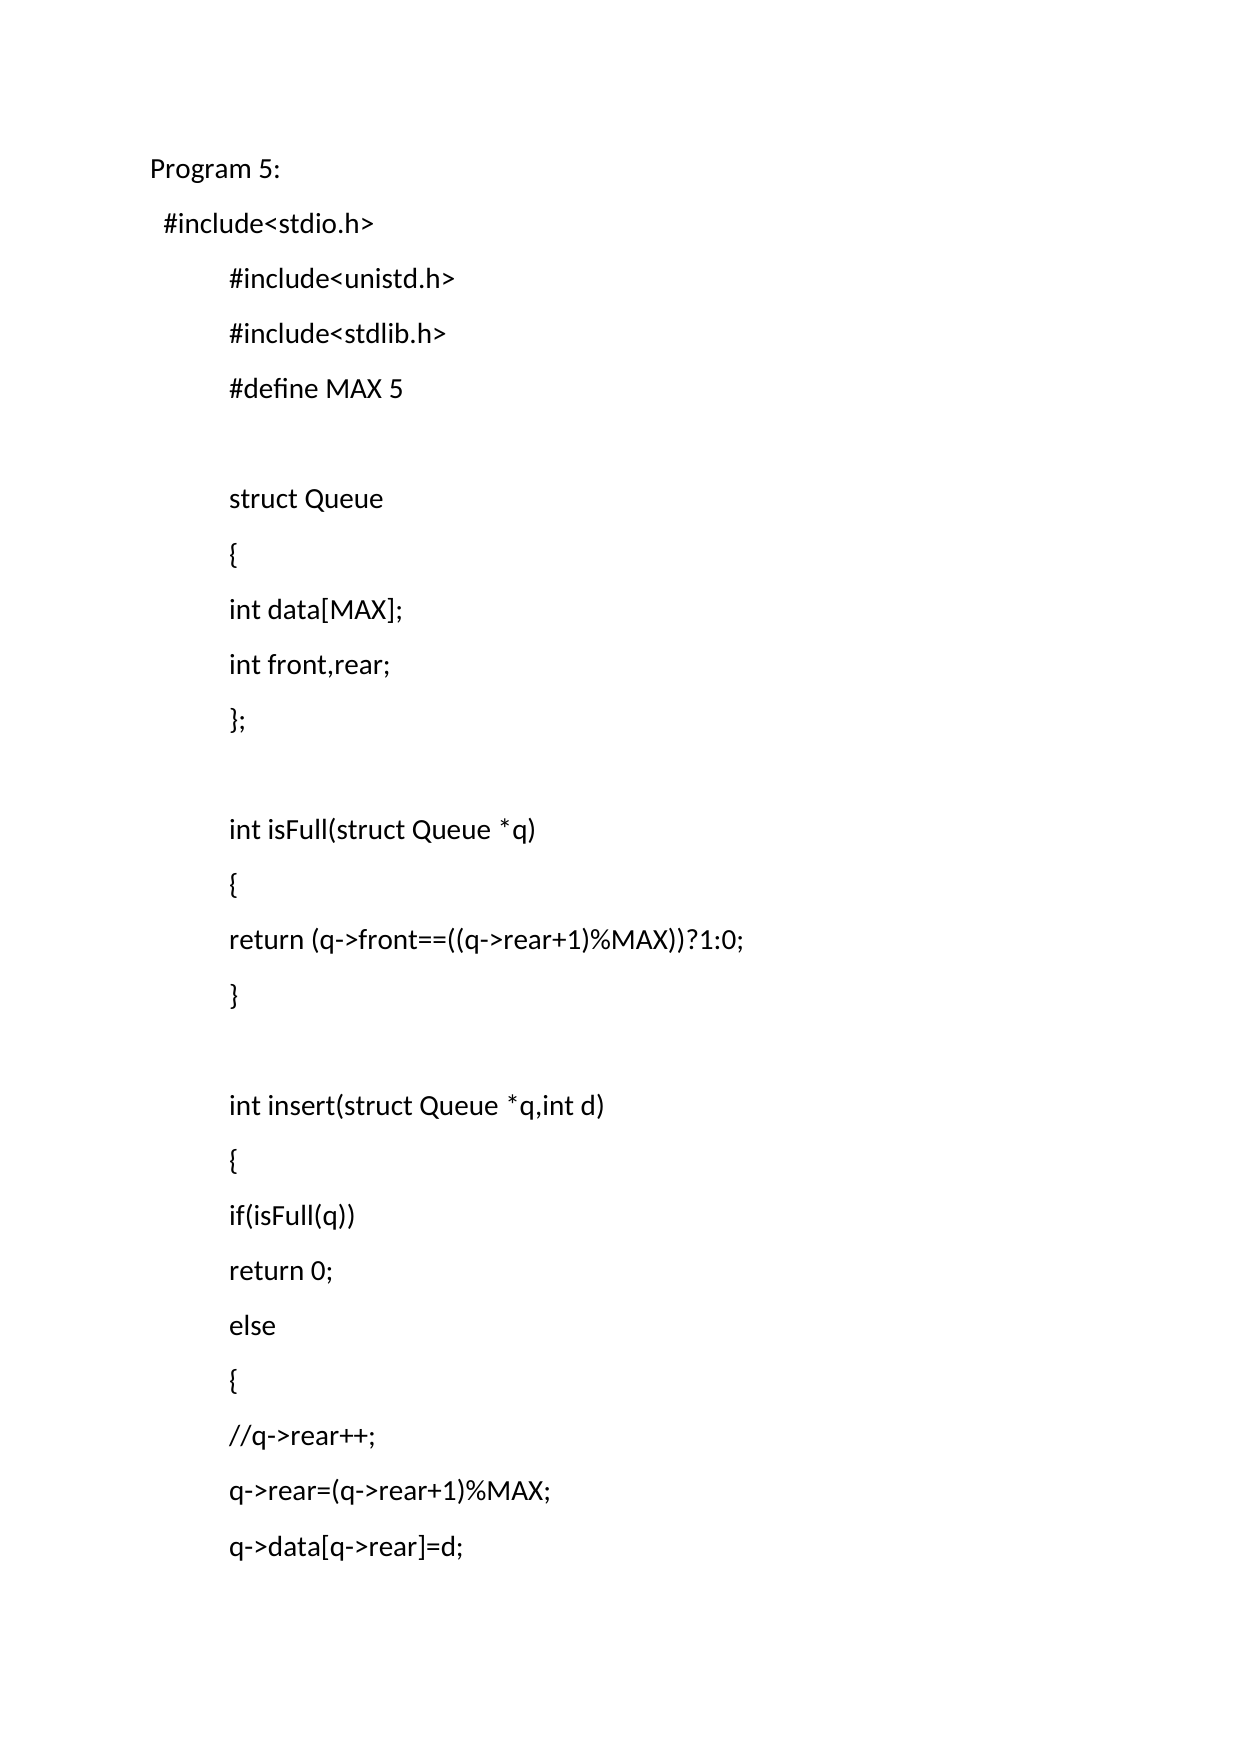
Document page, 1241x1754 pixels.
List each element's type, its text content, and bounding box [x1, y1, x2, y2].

text #include<unistd.h> [150, 260, 1090, 296]
text { [150, 1362, 1090, 1398]
text int insert(struct Queue *q,int d) [150, 1087, 1090, 1122]
text int data[MAX]; [150, 591, 1090, 626]
text if(isFull(q)) [150, 1197, 1090, 1233]
text #include<stdlib.h> [150, 315, 1090, 351]
text }; [150, 701, 1090, 737]
text q->rear=(q->rear+1)%MAX; [150, 1472, 1090, 1508]
text int front,rear; [150, 646, 1090, 682]
text { [150, 866, 1090, 902]
text #define MAX 5 [150, 370, 1090, 406]
text q->data[q->rear]=d; [150, 1528, 1090, 1563]
text } [150, 977, 1090, 1012]
text { [150, 1142, 1090, 1177]
text #include<stdio.h> [150, 205, 1090, 241]
text { [150, 536, 1090, 571]
text return 0; [150, 1252, 1090, 1288]
text //q->rear++; [150, 1417, 1090, 1453]
text int isFull(struct Queue *q) [150, 811, 1090, 847]
text else [150, 1307, 1090, 1343]
text return (q->front==((q->rear+1)%MAX))?1:0; [150, 921, 1090, 957]
text Program 5: [150, 150, 1090, 186]
text struct Queue [150, 481, 1090, 516]
